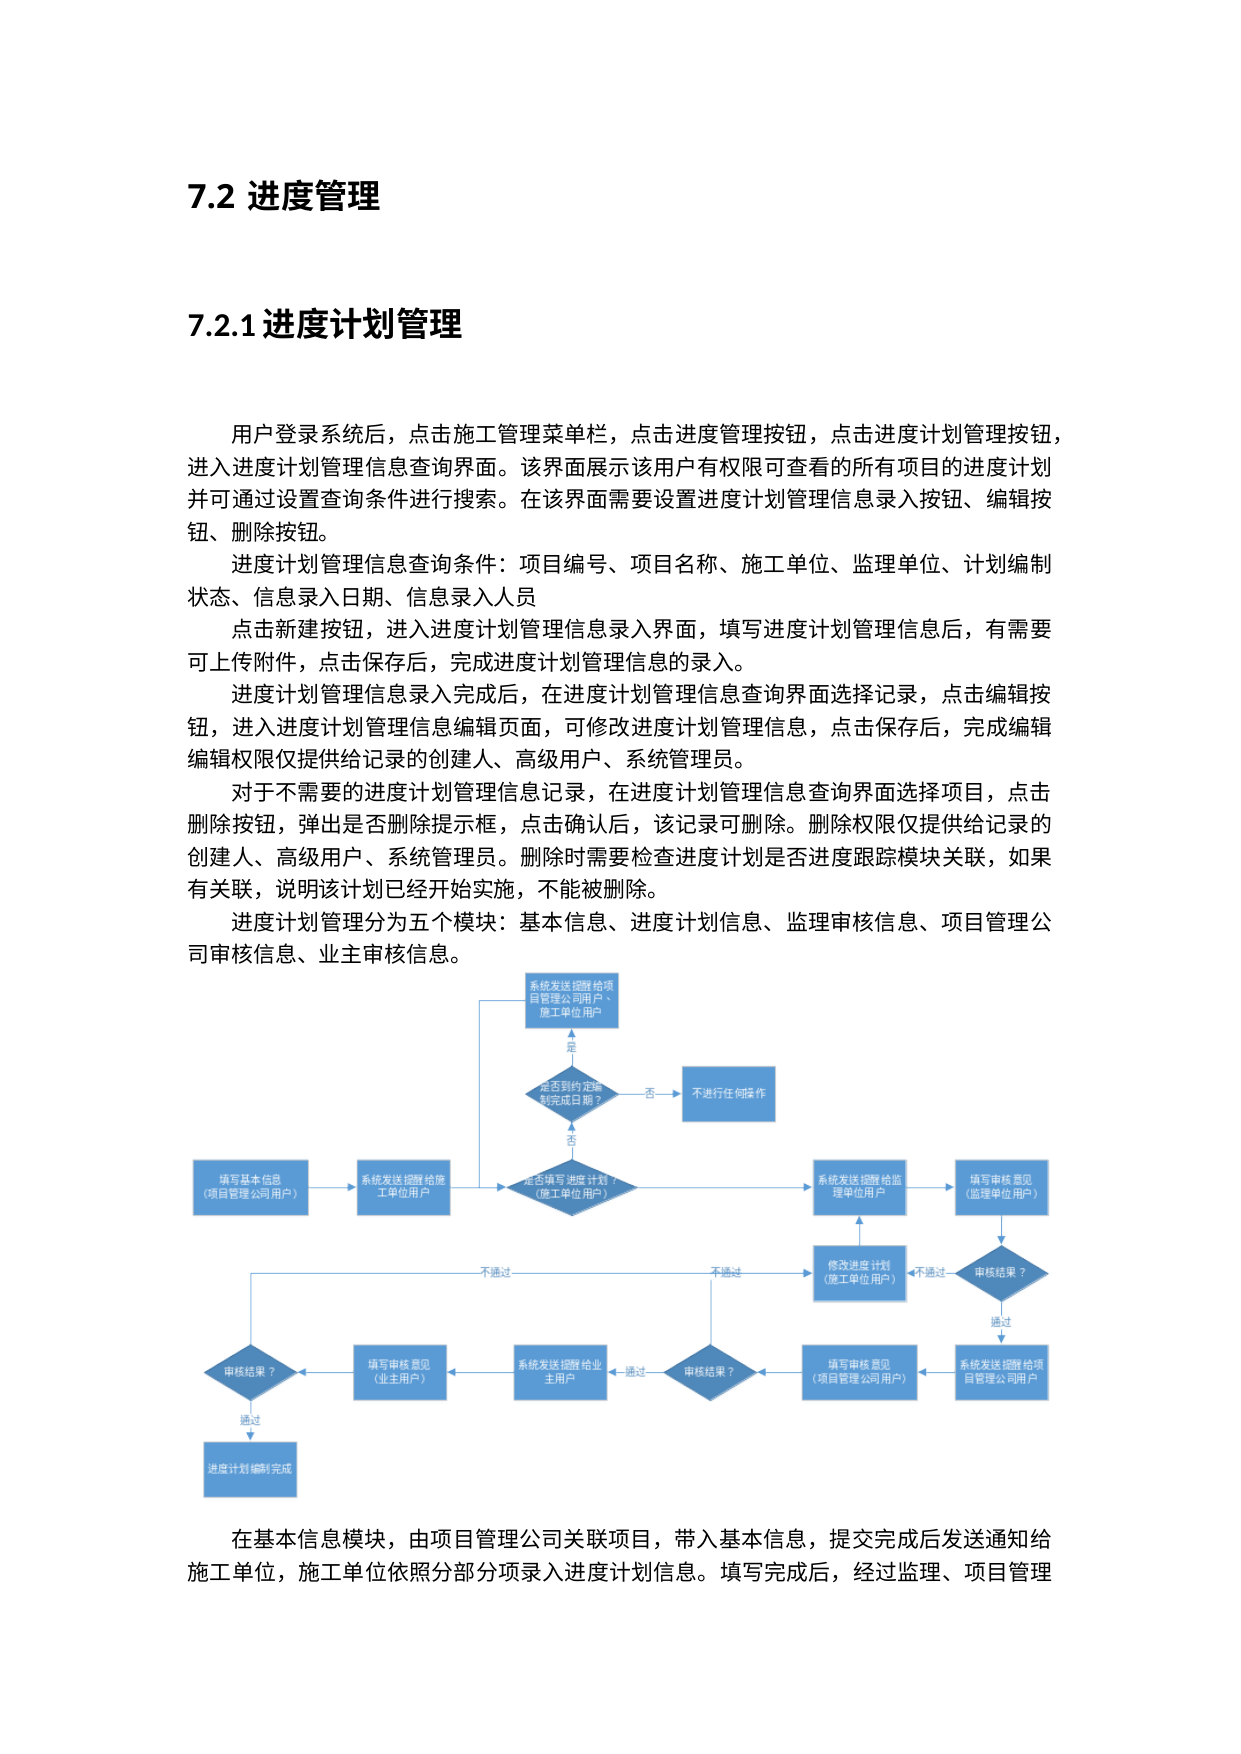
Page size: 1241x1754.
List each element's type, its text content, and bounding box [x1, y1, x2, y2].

text 进度计划管理信息查询条件：项目编号、项目名称、施工单位、监理单位、计划编制状态、信息录入日期、信息录入人员 [187, 547, 1053, 612]
text 点击新建按钮，进入进度计划管理信息录入界面，填写进度计划管理信息后，有需要可上传附件，点击保存后，完成进度计划管理信息的录入。 [187, 612, 1053, 677]
text 进度计划管理分为五个模块：基本信息、进度计划信息、监理审核信息、项目管理公司审核信息、业主审核信息。 [187, 904, 1053, 969]
text 用户登录系统后，点击施工管理菜单栏，点击进度管理按钮，点击进度计划管理按钮，进入进度计划管理信息查询界面。该界面展示该用户有权限可查看的所有项目的进度计划，并可通过设置查询条件进行搜索。在该界面需要设置进度计划管理信息录入按钮、编辑按钮、删除按钮。 [187, 417, 1053, 547]
subtitle 进度管理 [187, 162, 1053, 227]
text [187, 1522, 1053, 1587]
subtitle 进度计划管理 [187, 289, 1053, 354]
text 进度计划管理信息录入完成后，在进度计划管理信息查询界面选择记录，点击编辑按钮，进入进度计划管理信息编辑页面，可修改进度计划管理信息，点击保存后，完成编辑。编辑权限仅提供给记录的创建人、高级用户、系统管理员。 [187, 677, 1053, 774]
text 对于不需要的进度计划管理信息记录，在进度计划管理信息查询界面选择项目，点击删除按钮，弹出是否删除提示框，点击确认后，该记录可删除。删除权限仅提供给记录的创建人、高级用户、系统管理员。删除时需要检查进度计划是否进度跟踪模块关联，如果有关联，说明该计划已经开始实施，不能被删除。 [187, 774, 1053, 904]
